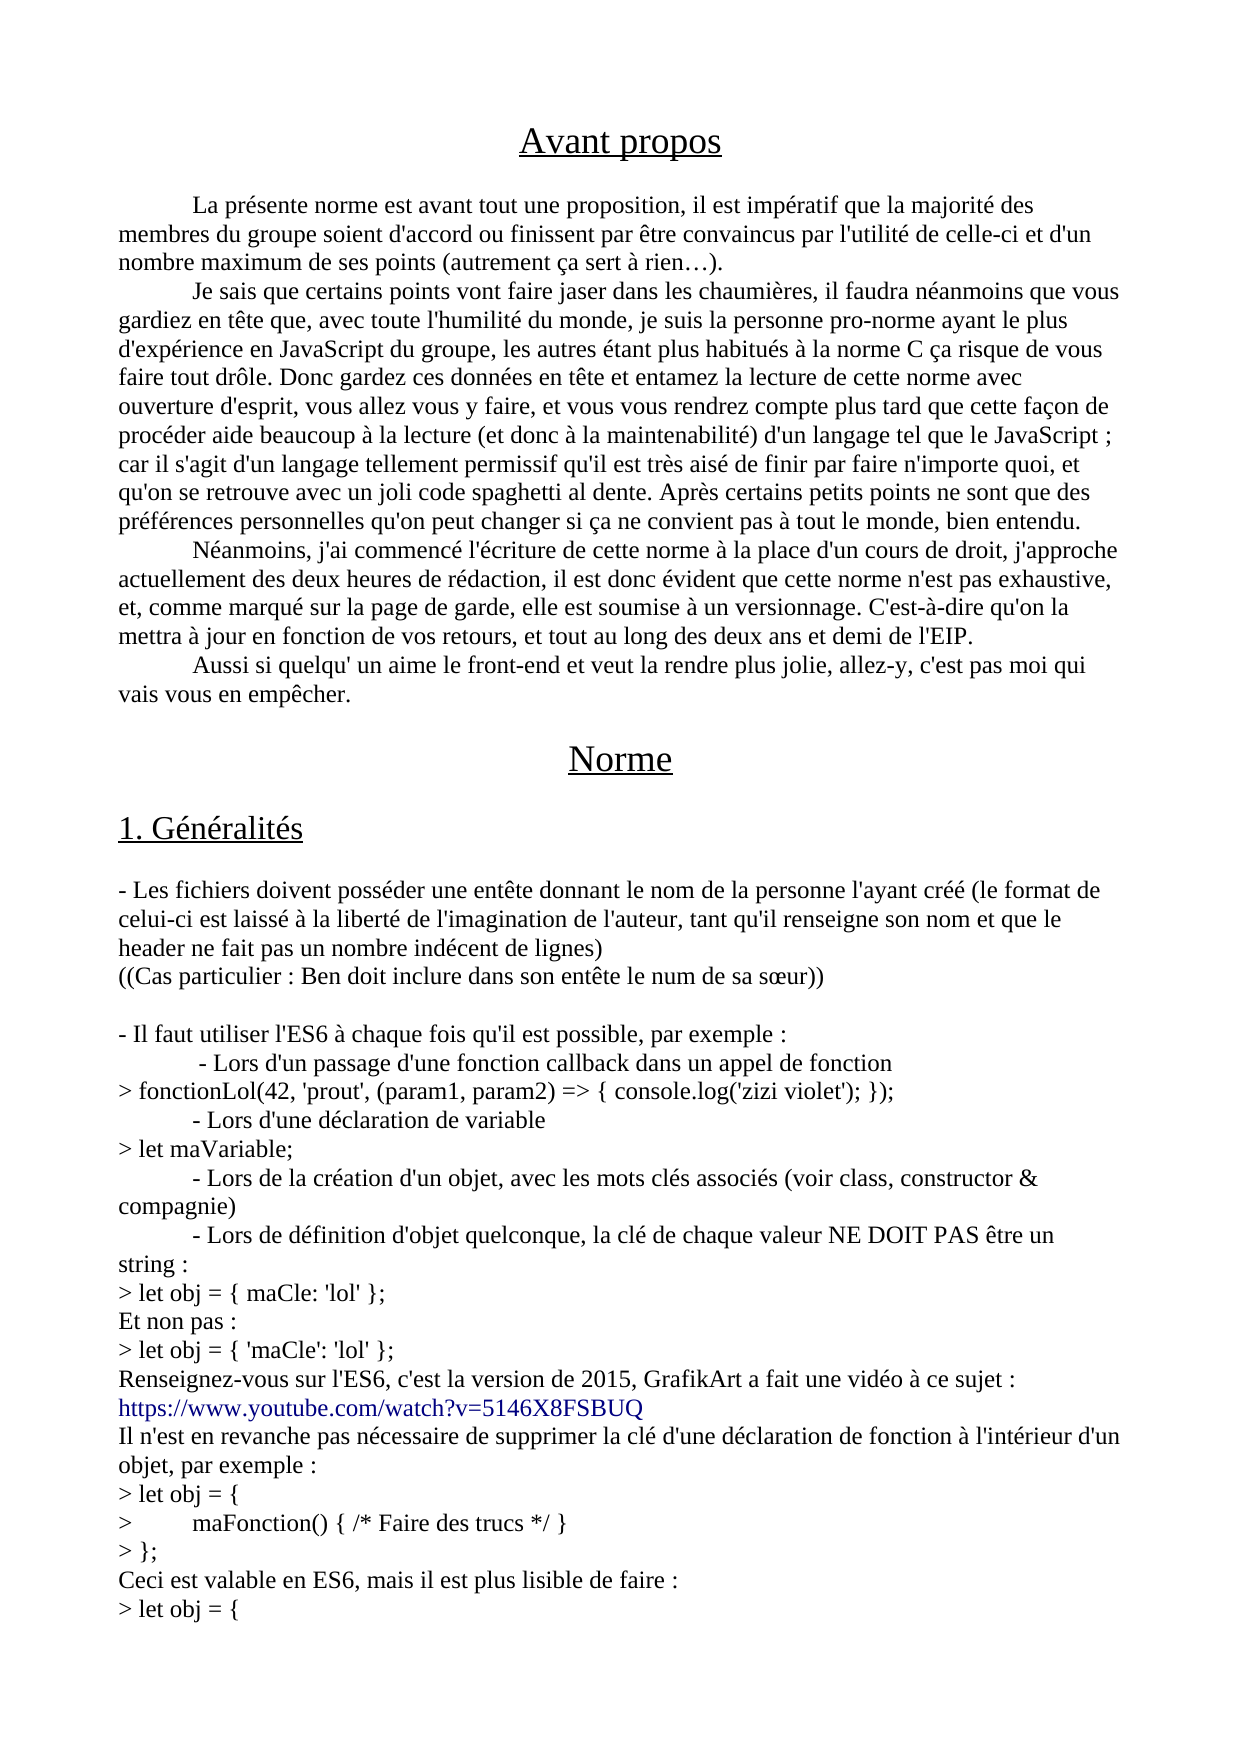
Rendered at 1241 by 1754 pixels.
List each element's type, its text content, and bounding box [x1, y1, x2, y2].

text 1. Généralités [118, 808, 1122, 846]
text Néanmoins, j'ai commencé l'écriture de cette norme à la place d'un cours de droit, j'approche actuellement des deux heures de rédaction, il est donc évident que cette norme n'est pas exhaustive, et, comme marqué sur la page de garde, elle est soumise à un versionnage. C'est-à-dire qu'on la mettra à jour en fonction de vos retours, et tout au long des deux ans et demi de l'EIP. [118, 535, 1122, 650]
text - Les fichiers doivent posséder une entête donnant le nom de la personne l'ayant créé (le format de celui-ci est laissé à la liberté de l'imagination de l'auteur, tant qu'il renseigne son nom et que le header ne fait pas un nombre indécent de lignes) [118, 875, 1122, 961]
text Avant propos [118, 118, 1122, 161]
text https://www.youtube.com/watch?v=5146X8FSBUQ [118, 1393, 1122, 1421]
text Ceci est valable en ES6, mais il est plus lisible de faire : [118, 1565, 1122, 1594]
text Il n'est en revanche pas nécessaire de supprimer la clé d'une déclaration de fonction à l'intérieur d'un objet, par exemple : [118, 1421, 1122, 1479]
text - Lors de définition d'objet quelconque, la clé de chaque valeur NE DOIT PAS être un string : [118, 1220, 1122, 1278]
text > let obj = { 'maCle': 'lol' }; [118, 1335, 1122, 1364]
text La présente norme est avant tout une proposition, il est impératif que la majorité des membres du groupe soient d'accord ou finissent par être convaincus par l'utilité de celle-ci et d'un nombre maximum de ses points (autrement ça sert à rien…). [118, 190, 1122, 276]
text - Il faut utiliser l'ES6 à chaque fois qu'il est possible, par exemple : [118, 1019, 1122, 1048]
text Et non pas : [118, 1306, 1122, 1335]
text Aussi si quelqu' un aime le front-end et veut la rendre plus jolie, allez-y, c'est pas moi qui vais vous en empêcher. [118, 650, 1122, 707]
text > }; [118, 1536, 1122, 1565]
text Je sais que certains points vont faire jaser dans les chaumières, il faudra néanmoins que vous gardiez en tête que, avec toute l'humilité du monde, je suis la personne pro-norme ayant le plus d'expérience en JavaScript du groupe, les autres étant plus habitués à la norme C ça risque de vous faire tout drôle. Donc gardez ces données en tête et entamez la lecture de cette norme avec ouverture d'esprit, vous allez vous y faire, et vous vous rendrez compte plus tard que cette façon de procéder aide beaucoup à la lecture (et donc à la maintenabilité) d'un langage tel que le JavaScript ; car il s'agit d'un langage tellement permissif qu'il est très aisé de finir par faire n'importe quoi, et qu'on se retrouve avec un joli code spaghetti al dente. Après certains petits points ne sont que des préférences personnelles qu'on peut changer si ça ne convient pas à tout le monde, bien entendu. [118, 276, 1122, 535]
text - Lors d'un passage d'une fonction callback dans un appel de fonction [118, 1048, 1122, 1076]
text > fonctionLol(42, 'prout', (param1, param2) => { console.log('zizi violet'); }); [118, 1076, 1122, 1105]
text Norme [118, 736, 1122, 779]
text > maFonction() { /* Faire des trucs */ } [118, 1508, 1122, 1536]
text ((Cas particulier : Ben doit inclure dans son entête le num de sa sœur)) [118, 961, 1122, 990]
text > let maVariable; [118, 1134, 1122, 1163]
text > let obj = { maCle: 'lol' }; [118, 1278, 1122, 1306]
text Renseignez-vous sur l'ES6, c'est la version de 2015, GrafikArt a fait une vidéo à ce sujet : [118, 1364, 1122, 1393]
text > let obj = { [118, 1479, 1122, 1508]
text > let obj = { [118, 1594, 1122, 1623]
text - Lors d'une déclaration de variable [118, 1105, 1122, 1134]
text - Lors de la création d'un objet, avec les mots clés associés (voir class, constructor & compagnie) [118, 1163, 1122, 1220]
